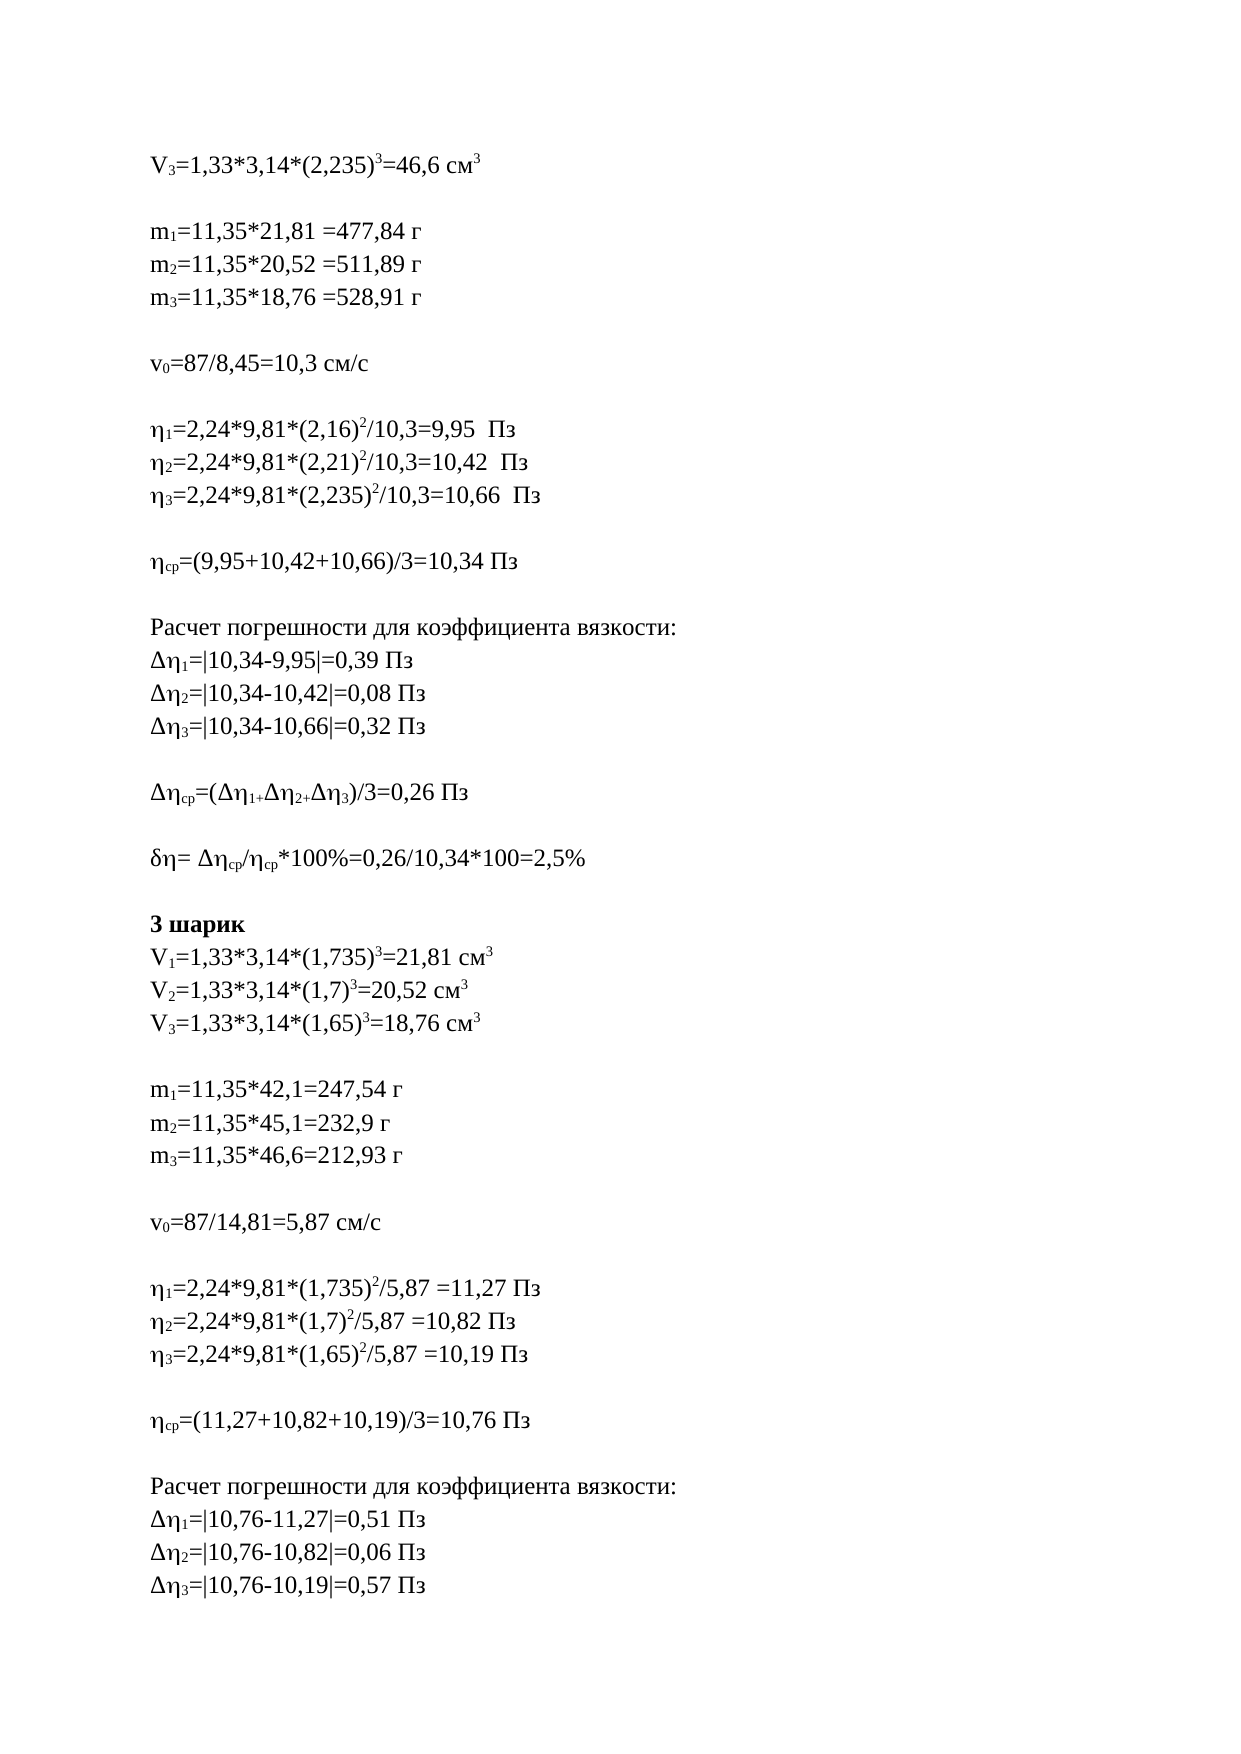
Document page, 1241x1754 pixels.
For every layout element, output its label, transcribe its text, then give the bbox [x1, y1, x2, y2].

text V3=1,33*3,14*(2,235)3=46,6 см3 [150, 150, 1090, 179]
text Δη3=|10,34-10,66|=0,32 Пз [150, 711, 1090, 740]
text Расчет погрешности для коэффициента вязкости: [150, 612, 1090, 641]
text Δη2=|10,34-10,42|=0,08 Пз [150, 678, 1090, 707]
text m2=11,35*45,1=232,9 г [150, 1108, 1090, 1136]
text η2=2,24*9,81*(1,7)2/5,87 =10,82 Пз [150, 1306, 1090, 1334]
text η3=2,24*9,81*(2,235)2/10,3=10,66 Пз [150, 480, 1090, 509]
text ηср=(11,27+10,82+10,19)/3=10,76 Пз [150, 1405, 1090, 1433]
text m1=11,35*42,1=247,54 г [150, 1074, 1090, 1103]
text V3=1,33*3,14*(1,65)3=18,76 см3 [150, 1008, 1090, 1037]
text m3=11,35*18,76 =528,91 г [150, 282, 1090, 311]
text v0=87/14,81=5,87 см/с [150, 1207, 1090, 1235]
text Расчет погрешности для коэффициента вязкости: [150, 1471, 1090, 1499]
text Δη3=|10,76-10,19|=0,57 Пз [150, 1570, 1090, 1599]
text ηср=(9,95+10,42+10,66)/3=10,34 Пз [150, 546, 1090, 575]
text Δη1=|10,76-11,27|=0,51 Пз [150, 1504, 1090, 1533]
text η3=2,24*9,81*(1,65)2/5,87 =10,19 Пз [150, 1339, 1090, 1367]
text η2=2,24*9,81*(2,21)2/10,3=10,42 Пз [150, 447, 1090, 476]
text η1=2,24*9,81*(2,16)2/10,3=9,95 Пз [150, 414, 1090, 443]
text Δη1=|10,34-9,95|=0,39 Пз [150, 645, 1090, 674]
text δη= Δηср/ηср*100%=0,26/10,34*100=2,5% [150, 843, 1090, 872]
text v0=87/8,45=10,3 см/с [150, 348, 1090, 377]
text m3=11,35*46,6=212,93 г [150, 1141, 1090, 1169]
text V2=1,33*3,14*(1,7)3=20,52 см3 [150, 976, 1090, 1004]
text η1=2,24*9,81*(1,735)2/5,87 =11,27 Пз [150, 1273, 1090, 1301]
text m2=11,35*20,52 =511,89 г [150, 249, 1090, 278]
text 3 шарик [150, 909, 1090, 938]
text Δη2=|10,76-10,82|=0,06 Пз [150, 1537, 1090, 1566]
text V1=1,33*3,14*(1,735)3=21,81 см3 [150, 942, 1090, 971]
text Δηср=(Δη1+Δη2+Δη3)/3=0,26 Пз [150, 777, 1090, 806]
text m1=11,35*21,81 =477,84 г [150, 216, 1090, 245]
